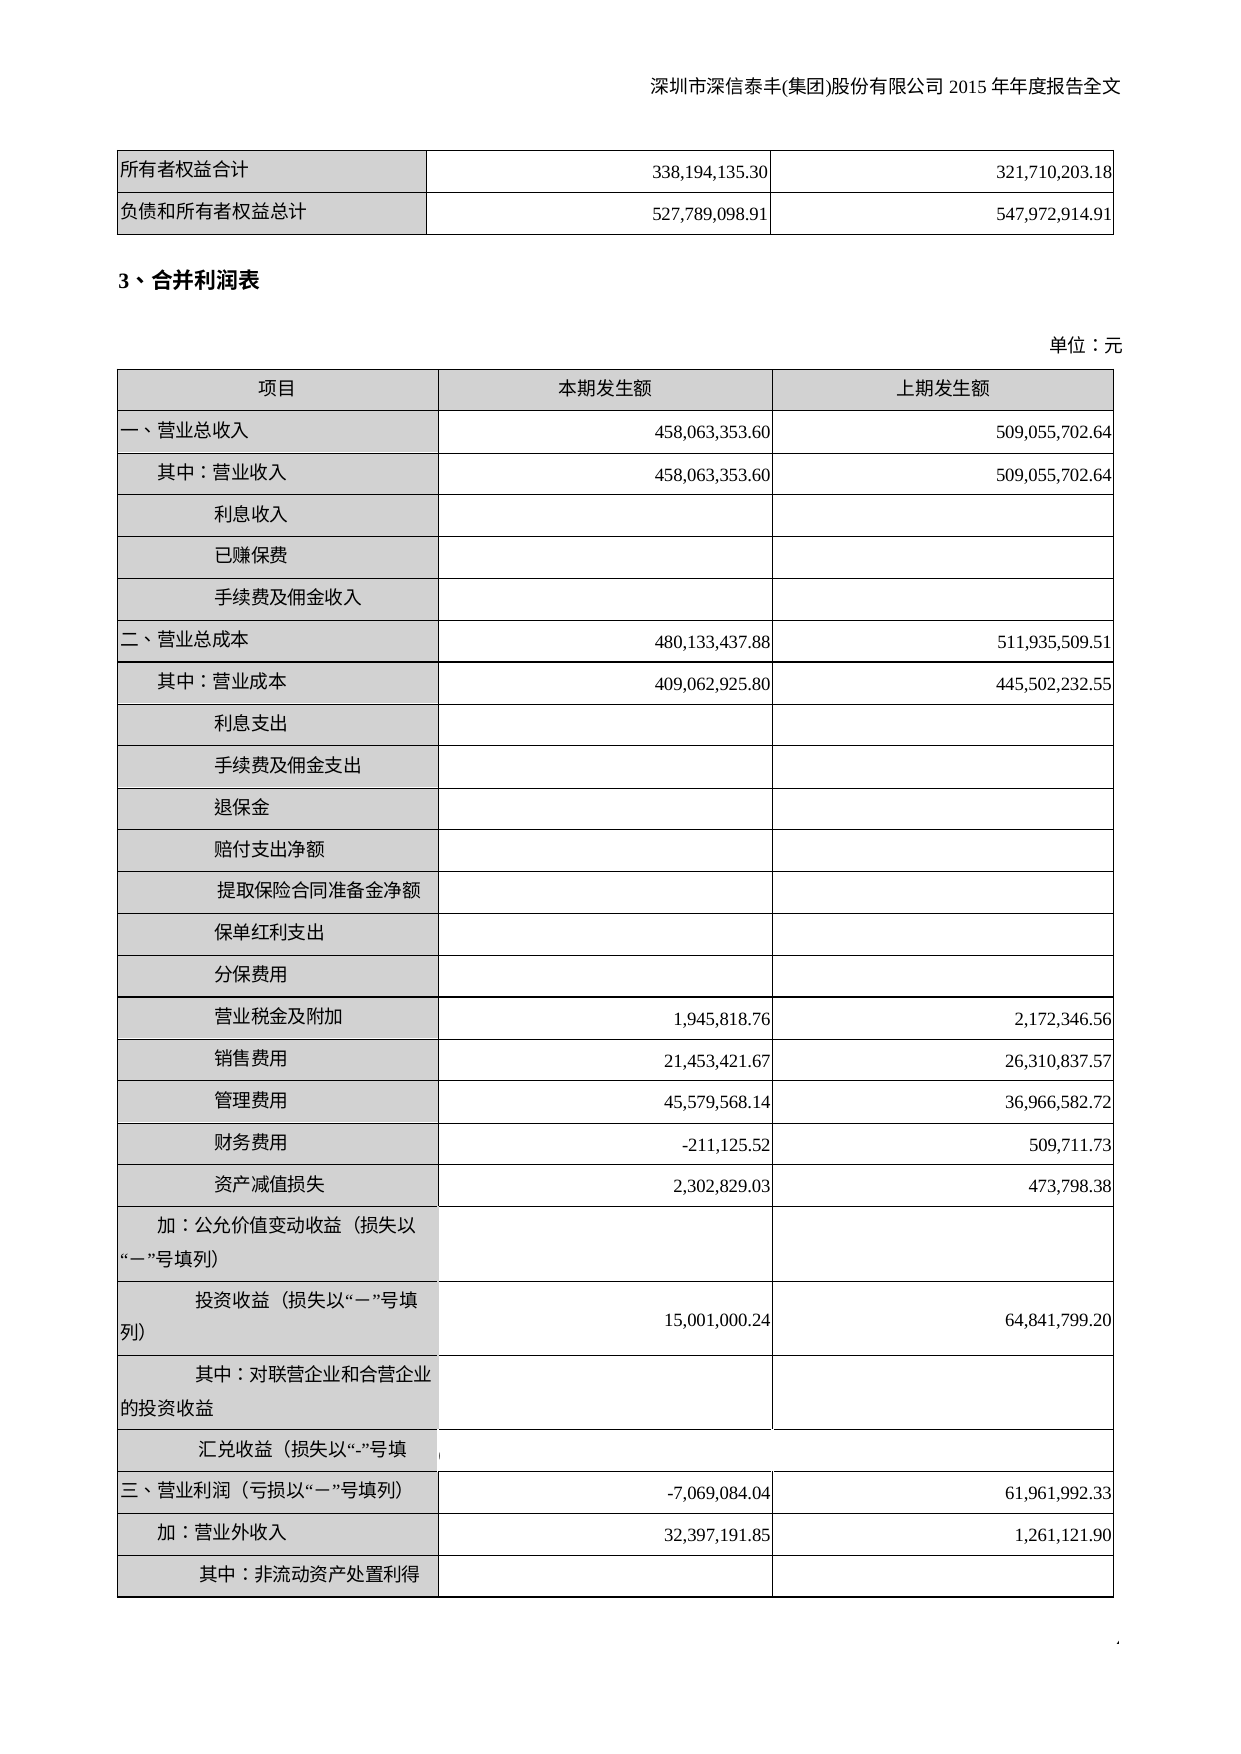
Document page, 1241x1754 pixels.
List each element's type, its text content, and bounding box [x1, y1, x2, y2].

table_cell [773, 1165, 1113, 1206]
text 单位：元 [102, 332, 1123, 358]
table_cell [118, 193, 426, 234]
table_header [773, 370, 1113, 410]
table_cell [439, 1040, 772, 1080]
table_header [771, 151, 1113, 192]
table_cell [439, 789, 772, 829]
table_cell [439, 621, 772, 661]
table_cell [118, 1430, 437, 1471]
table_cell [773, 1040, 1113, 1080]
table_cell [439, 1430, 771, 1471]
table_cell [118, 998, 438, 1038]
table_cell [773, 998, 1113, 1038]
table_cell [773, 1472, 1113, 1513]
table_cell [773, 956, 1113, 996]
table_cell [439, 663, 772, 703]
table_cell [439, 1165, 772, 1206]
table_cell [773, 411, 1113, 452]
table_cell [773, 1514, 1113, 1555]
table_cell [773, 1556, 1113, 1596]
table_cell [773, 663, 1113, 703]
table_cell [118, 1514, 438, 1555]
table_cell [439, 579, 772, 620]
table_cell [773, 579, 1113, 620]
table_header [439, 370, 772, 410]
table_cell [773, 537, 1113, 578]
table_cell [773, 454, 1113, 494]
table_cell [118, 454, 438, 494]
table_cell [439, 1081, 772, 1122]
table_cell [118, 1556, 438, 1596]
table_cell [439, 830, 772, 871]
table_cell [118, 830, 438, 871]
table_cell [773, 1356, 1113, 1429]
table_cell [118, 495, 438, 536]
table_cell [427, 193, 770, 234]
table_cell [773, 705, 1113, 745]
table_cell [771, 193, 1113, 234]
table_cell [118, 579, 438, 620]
subtitle 3、合并利润表 [118, 265, 1138, 294]
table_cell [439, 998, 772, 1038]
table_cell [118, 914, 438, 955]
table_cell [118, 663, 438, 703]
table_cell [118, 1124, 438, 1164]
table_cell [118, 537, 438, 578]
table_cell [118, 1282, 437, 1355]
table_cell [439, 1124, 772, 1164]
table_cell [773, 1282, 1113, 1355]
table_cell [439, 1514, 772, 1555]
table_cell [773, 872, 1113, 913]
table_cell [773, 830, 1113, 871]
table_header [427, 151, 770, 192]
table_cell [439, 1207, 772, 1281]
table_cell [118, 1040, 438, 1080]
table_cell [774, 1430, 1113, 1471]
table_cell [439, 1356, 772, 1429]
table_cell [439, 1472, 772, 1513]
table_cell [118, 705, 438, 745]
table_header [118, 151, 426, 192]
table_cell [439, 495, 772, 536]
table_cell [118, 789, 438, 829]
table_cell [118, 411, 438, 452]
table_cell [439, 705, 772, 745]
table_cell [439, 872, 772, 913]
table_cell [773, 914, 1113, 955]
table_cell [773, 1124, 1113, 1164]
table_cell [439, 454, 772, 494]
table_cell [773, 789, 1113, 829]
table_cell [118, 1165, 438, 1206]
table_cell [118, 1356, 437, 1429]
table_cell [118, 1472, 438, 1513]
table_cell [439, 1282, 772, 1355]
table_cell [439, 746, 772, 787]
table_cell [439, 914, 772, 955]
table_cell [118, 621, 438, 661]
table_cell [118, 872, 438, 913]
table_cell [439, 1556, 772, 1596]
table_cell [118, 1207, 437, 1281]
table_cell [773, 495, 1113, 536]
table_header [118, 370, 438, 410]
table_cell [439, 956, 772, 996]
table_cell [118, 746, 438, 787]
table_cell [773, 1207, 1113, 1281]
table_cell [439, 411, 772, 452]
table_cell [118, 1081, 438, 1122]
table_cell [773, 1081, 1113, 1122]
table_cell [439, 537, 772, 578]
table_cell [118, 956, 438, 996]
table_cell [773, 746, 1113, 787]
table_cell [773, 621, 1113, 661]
